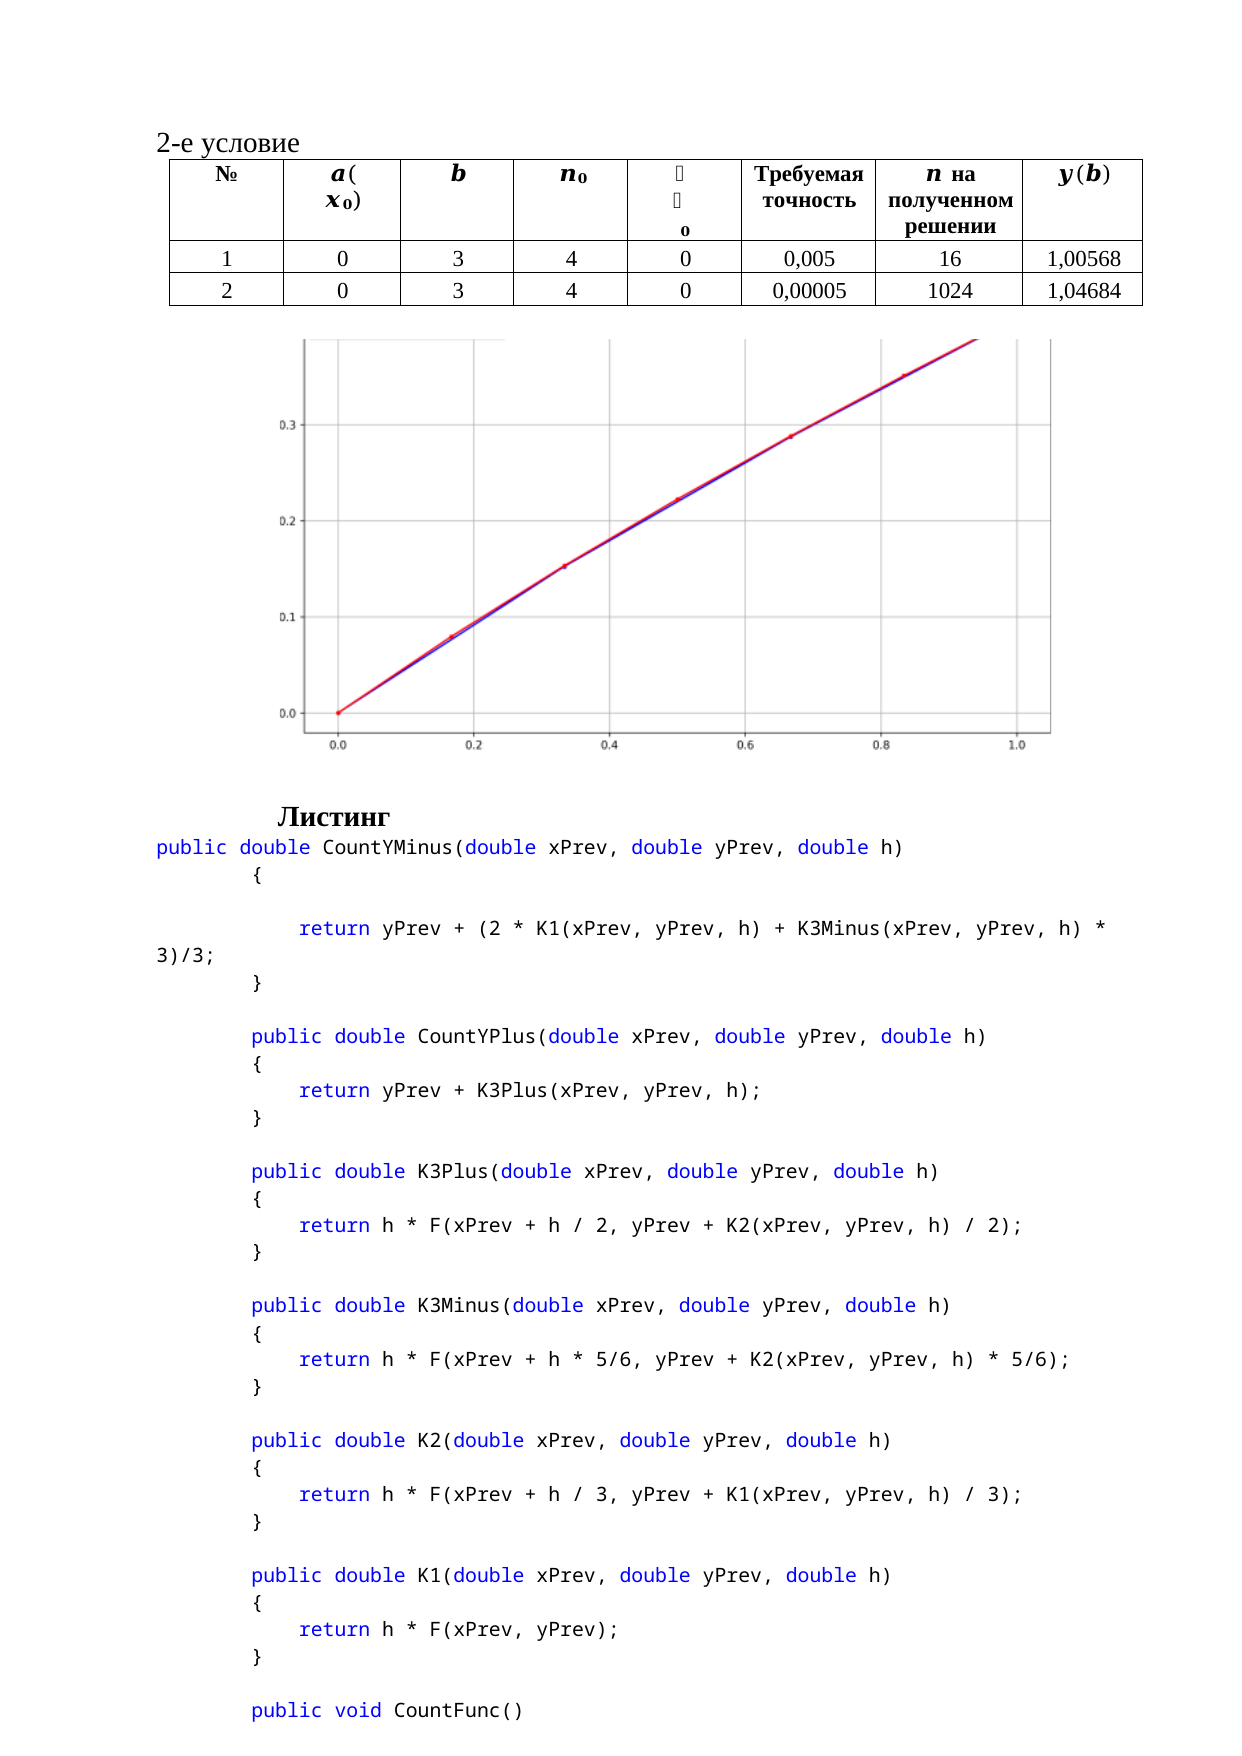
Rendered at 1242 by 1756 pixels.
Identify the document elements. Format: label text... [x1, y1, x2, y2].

table_cell 3 [401, 273, 513, 304]
text return h * F(xPrev + h * 5/6, yPrev + K2(xPrev, yPrev, h) * 5/6); [156, 1346, 1173, 1373]
text public double CountYPlus(double xPrev, double yPrev, double h) [156, 1022, 1173, 1049]
text return yPrev + (2 * K1(xPrev, yPrev, h) + K3Minus(xPrev, yPrev, h) * 3)/3; [156, 914, 1173, 968]
table_cell 4 [514, 273, 627, 304]
text } [156, 1103, 1173, 1130]
table_header 𝒚𝟎 [628, 160, 741, 240]
picture [279, 339, 1052, 750]
text { [156, 1454, 1173, 1481]
text public double K3Minus(double xPrev, double yPrev, double h) [156, 1292, 1173, 1319]
table_cell 4 [514, 241, 627, 272]
text { [156, 1319, 1173, 1346]
text } [156, 1642, 1173, 1669]
table_cell 1024 [876, 273, 1022, 304]
text public void CountFunc() [156, 1696, 1173, 1723]
text public double K1(double xPrev, double yPrev, double h) [156, 1562, 1173, 1588]
table_cell 0 [628, 241, 741, 272]
table_cell 16 [876, 241, 1022, 272]
table_cell 0,005 [742, 241, 875, 272]
text } [156, 1508, 1173, 1534]
text public double CountYMinus(double xPrev, double yPrev, double h) [156, 833, 1173, 860]
table_header 𝒚(𝒃) [1023, 160, 1142, 240]
table_cell 0 [628, 273, 741, 304]
text } [156, 1238, 1173, 1265]
text { [156, 1588, 1173, 1616]
table_cell 0,00005 [742, 273, 875, 304]
text } [156, 968, 1173, 995]
table_cell 1 [170, 241, 283, 272]
text return yPrev + K3Plus(xPrev, yPrev, h); [156, 1076, 1173, 1103]
text return h * F(xPrev, yPrev); [156, 1616, 1173, 1642]
text return h * F(xPrev + h / 3, yPrev + K1(xPrev, yPrev, h) / 3); [156, 1481, 1173, 1508]
text return h * F(xPrev + h / 2, yPrev + K2(xPrev, yPrev, h) / 2); [156, 1211, 1173, 1238]
table_cell 3 [401, 241, 513, 272]
text { [156, 1049, 1173, 1076]
table_cell 1,04684 [1023, 273, 1142, 304]
table_header № [170, 160, 283, 240]
table_cell 0 [284, 241, 400, 272]
text } [156, 1373, 1173, 1400]
table_cell 0 [284, 273, 400, 304]
text public double K2(double xPrev, double yPrev, double h) [156, 1427, 1173, 1454]
subtitle Листинг [278, 799, 1173, 833]
text { [156, 1184, 1173, 1211]
table_header 𝒃 [401, 160, 513, 240]
table_header 𝒂(𝒙𝟎) [284, 160, 400, 240]
table_header 𝒏𝟎 [514, 160, 627, 240]
text 2-е условие [156, 126, 1173, 159]
text public double K3Plus(double xPrev, double yPrev, double h) [156, 1157, 1173, 1184]
table_header 𝒏 на полученном решении [876, 160, 1022, 240]
table_cell 1,00568 [1023, 241, 1142, 272]
text { [156, 860, 1173, 887]
table_header Требуемая точность [742, 160, 875, 240]
table_cell 2 [170, 273, 283, 304]
